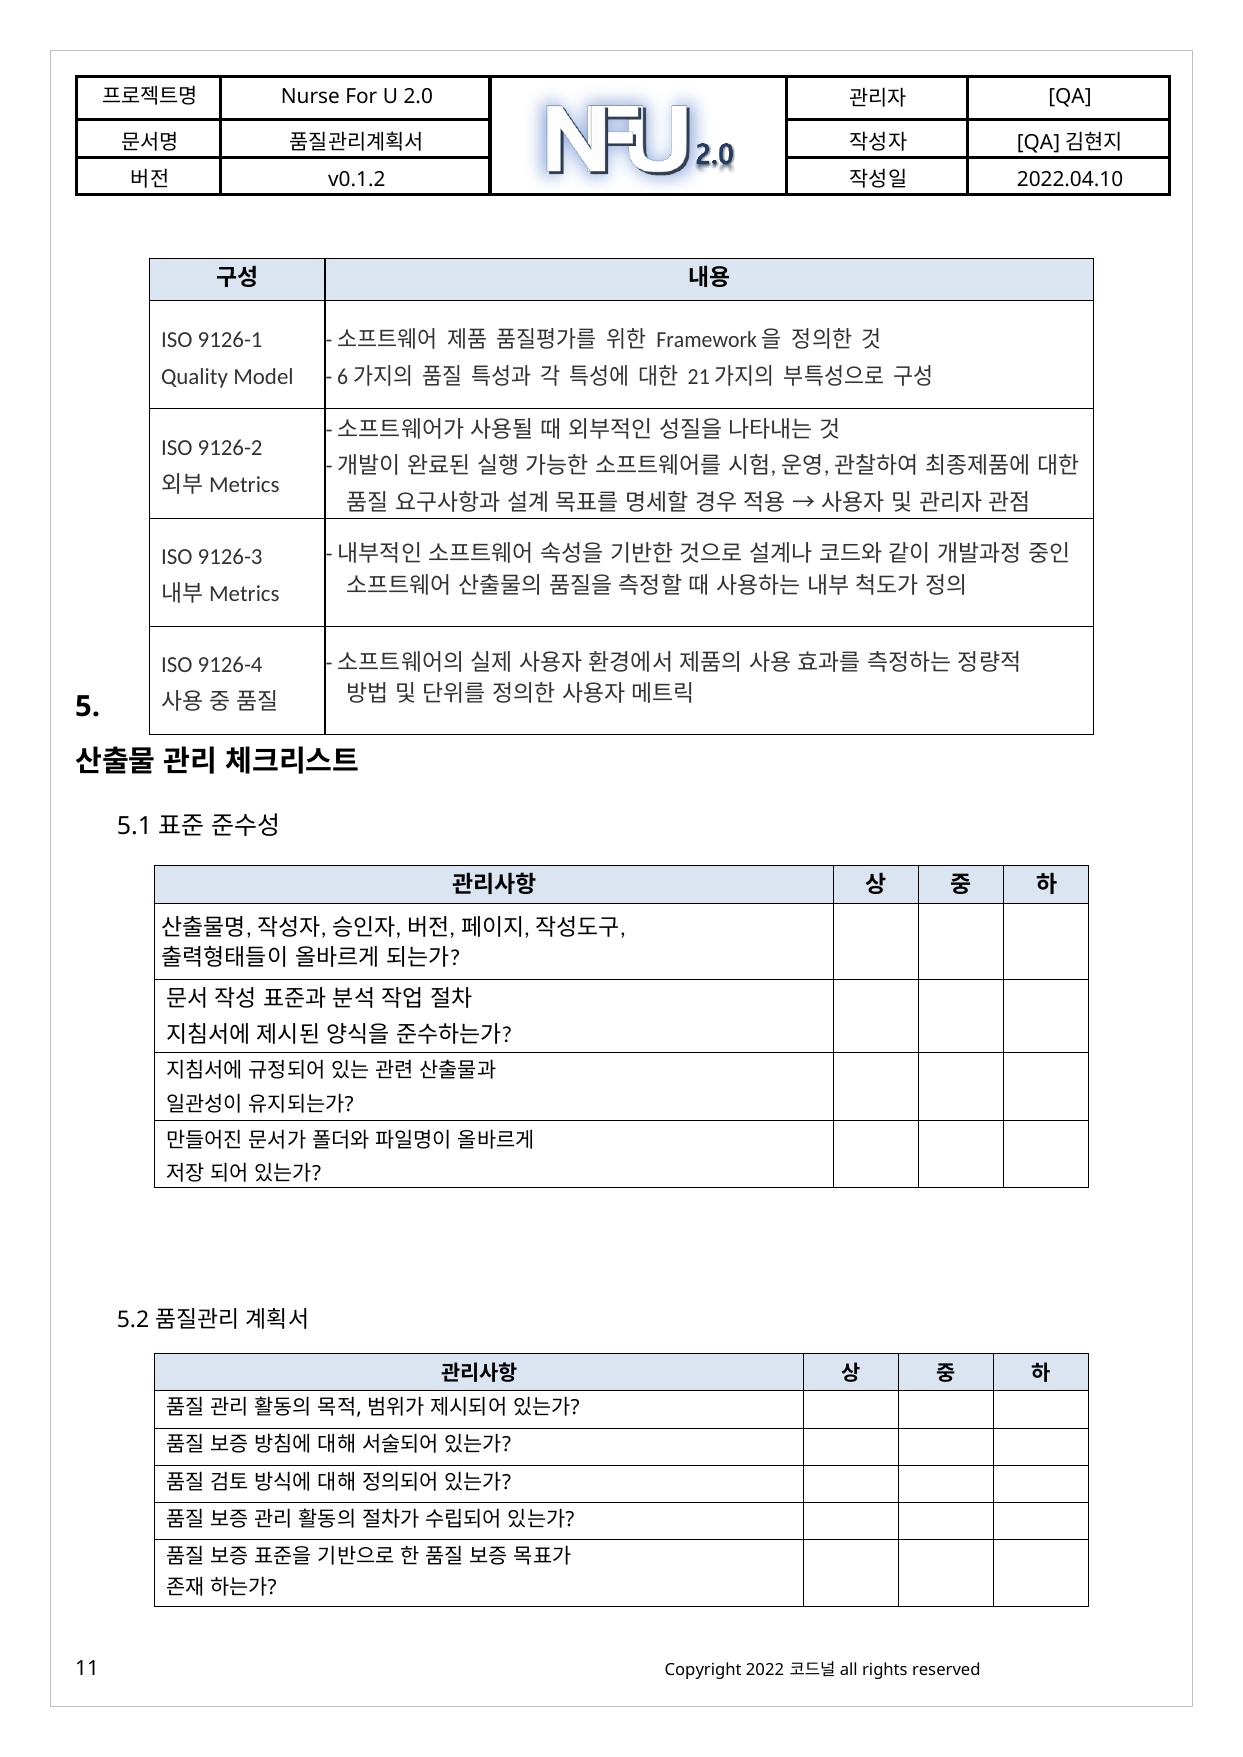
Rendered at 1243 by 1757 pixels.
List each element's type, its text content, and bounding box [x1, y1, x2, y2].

table_cell [834, 980, 918, 1052]
table_header 구성 [150, 259, 324, 300]
table_cell 품질 검토 방식에 대해 정의되어 있는가? [155, 1466, 803, 1502]
table_cell [919, 1121, 1003, 1187]
table_cell 지침서에 규정되어 있는 관련 산출물과 일관성이 유지되는가? [155, 1053, 833, 1120]
table_cell [919, 1053, 1003, 1120]
table_cell [994, 1391, 1088, 1427]
table_cell [919, 904, 1003, 979]
table_cell [1004, 1053, 1088, 1120]
table_cell [804, 1466, 898, 1502]
table_cell 품질 보증 표준을 기반으로 한 품질 보증 목표가 존재 하는가? [155, 1540, 803, 1606]
table_cell [899, 1429, 993, 1465]
table_cell 품질 보증 관리 활동의 절차가 수립되어 있는가? [155, 1503, 803, 1539]
table_cell [919, 980, 1003, 1052]
table_cell - 내부적인 소프트웨어 속성을 기반한 것으로 설계나 코드와 같이 개발과정 중인 소프트웨어 산출물의 품질을 측정할 때 사용하는 내부 척도가 정의 [326, 519, 1093, 626]
table_header 중 [919, 866, 1003, 903]
table_cell [804, 1391, 898, 1427]
picture [521, 82, 755, 193]
table_cell [899, 1540, 993, 1606]
table_cell [804, 1503, 898, 1539]
table_cell 품질 보증 방침에 대해 서술되어 있는가? [155, 1429, 803, 1465]
table_cell 산출물명, 작성자, 승인자, 버전, 페이지, 작성도구, 출력형태들이 올바르게 되는가? [155, 904, 833, 979]
table_cell [899, 1503, 993, 1539]
table_cell [899, 1391, 993, 1427]
table_cell - 소프트웨어의 실제 사용자 환경에서 제품의 사용 효과를 측정하는 정량적 방법 및 단위를 정의한 사용자 메트릭 [326, 627, 1093, 733]
table_cell 문서 작성 표준과 분석 작업 절차 지침서에 제시된 양식을 준수하는가? [155, 980, 833, 1052]
table_header 관리사항 [155, 866, 833, 903]
table_header 내용 [326, 259, 1093, 300]
table_cell [834, 904, 918, 979]
table_header 관리사항 [155, 1354, 803, 1390]
table_cell [804, 1540, 898, 1606]
table_cell 만들어진 문서가 폴더와 파일명이 올바르게 저장 되어 있는가? [155, 1121, 833, 1187]
text 5.2 품질관리 계획서 [117, 1301, 1147, 1334]
table_cell [994, 1429, 1088, 1465]
table_cell [834, 1053, 918, 1120]
table_cell [994, 1466, 1088, 1502]
table_cell - 소프트웨어가 사용될 때 외부적인 성질을 나타내는 것 - 개발이 완료된 실행 가능한 소프트웨어를 시험, 운영, 관찰하여 최종제품에 대한 품질 요구사항과 설계 목표를 명세할 경우 적용 → 사용자 및 관리자 관점 [326, 409, 1093, 517]
table_cell 품질 관리 활동의 목적, 범위가 제시되어 있는가? [155, 1391, 803, 1427]
text 5.1 표준 준수성 [117, 805, 1147, 842]
table_cell ISO 9126-4 사용 중 품질 [150, 627, 324, 733]
table_cell [994, 1540, 1088, 1606]
table_cell ISO 9126-1 Quality Model [150, 301, 324, 408]
table_header 하 [994, 1354, 1088, 1390]
table_cell ISO 9126-2 외부 Metrics [150, 409, 324, 517]
table_cell [1004, 904, 1088, 979]
table_header 하 [1004, 866, 1088, 903]
text 5. 산출물 관리 체크리스트 [75, 686, 1168, 780]
table_header 상 [804, 1354, 898, 1390]
table_cell [1004, 980, 1088, 1052]
table_cell [899, 1466, 993, 1502]
table_cell [1004, 1121, 1088, 1187]
table_header 상 [834, 866, 918, 903]
table_cell - 소프트웨어 제품 품질평가를 위한 Framework을 정의한 것 - 6 가지의 품질 특성과 각 특성에 대한 21 가지의 부특성으로 구성 [326, 301, 1093, 408]
table_cell [834, 1121, 918, 1187]
table_cell [994, 1503, 1088, 1539]
table_cell ISO 9126-3 내부 Metrics [150, 519, 324, 626]
table_header 중 [899, 1354, 993, 1390]
table_cell [804, 1429, 898, 1465]
picture [521, 196, 755, 203]
